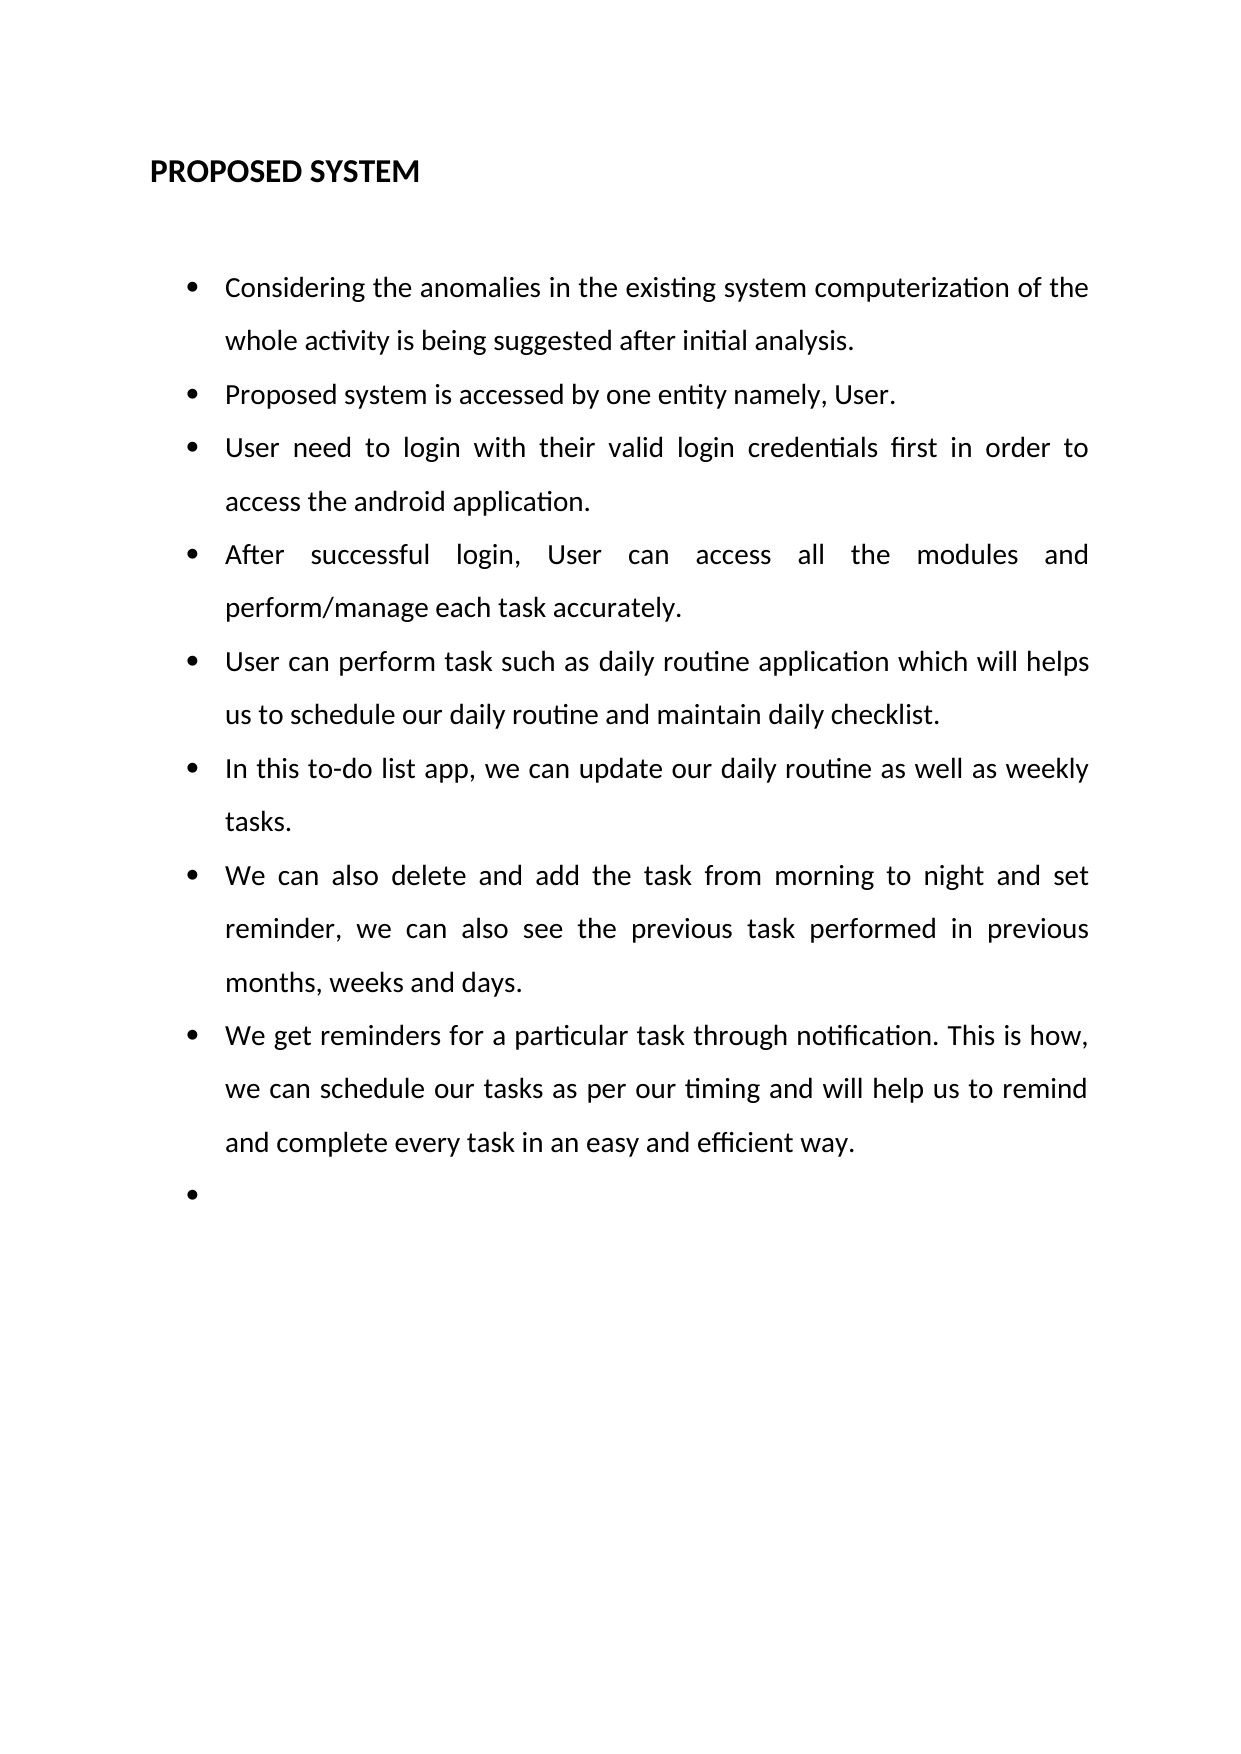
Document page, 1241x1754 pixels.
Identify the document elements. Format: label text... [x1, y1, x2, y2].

list User need to login with their valid login credentials first in order to access the android application. [187, 429, 1090, 518]
list We get reminders for a particular task through notification. This is how, we can schedule our tasks as per our timing and will help us to remind and complete every task in an easy and efficient way. [187, 1017, 1090, 1159]
list Proposed system is accessed by one entity namely, User. [187, 376, 1090, 411]
list User can perform task such as daily routine application which will helps us to schedule our daily routine and maintain daily checklist. [187, 643, 1090, 732]
list We can also delete and add the task from morning to night and set reminder, we can also see the previous task performed in previous months, weeks and days. [187, 857, 1090, 999]
list After successful login, User can access all the modules and perform/manage each task accurately. [187, 536, 1090, 625]
list In this to-do list app, we can update our daily routine as well as weekly tasks. [187, 750, 1090, 839]
text PROPOSED SYSTEM [150, 150, 1090, 191]
list Considering the anomalies in the existing system computerization of the whole activity is being suggested after initial analysis. [187, 269, 1090, 358]
